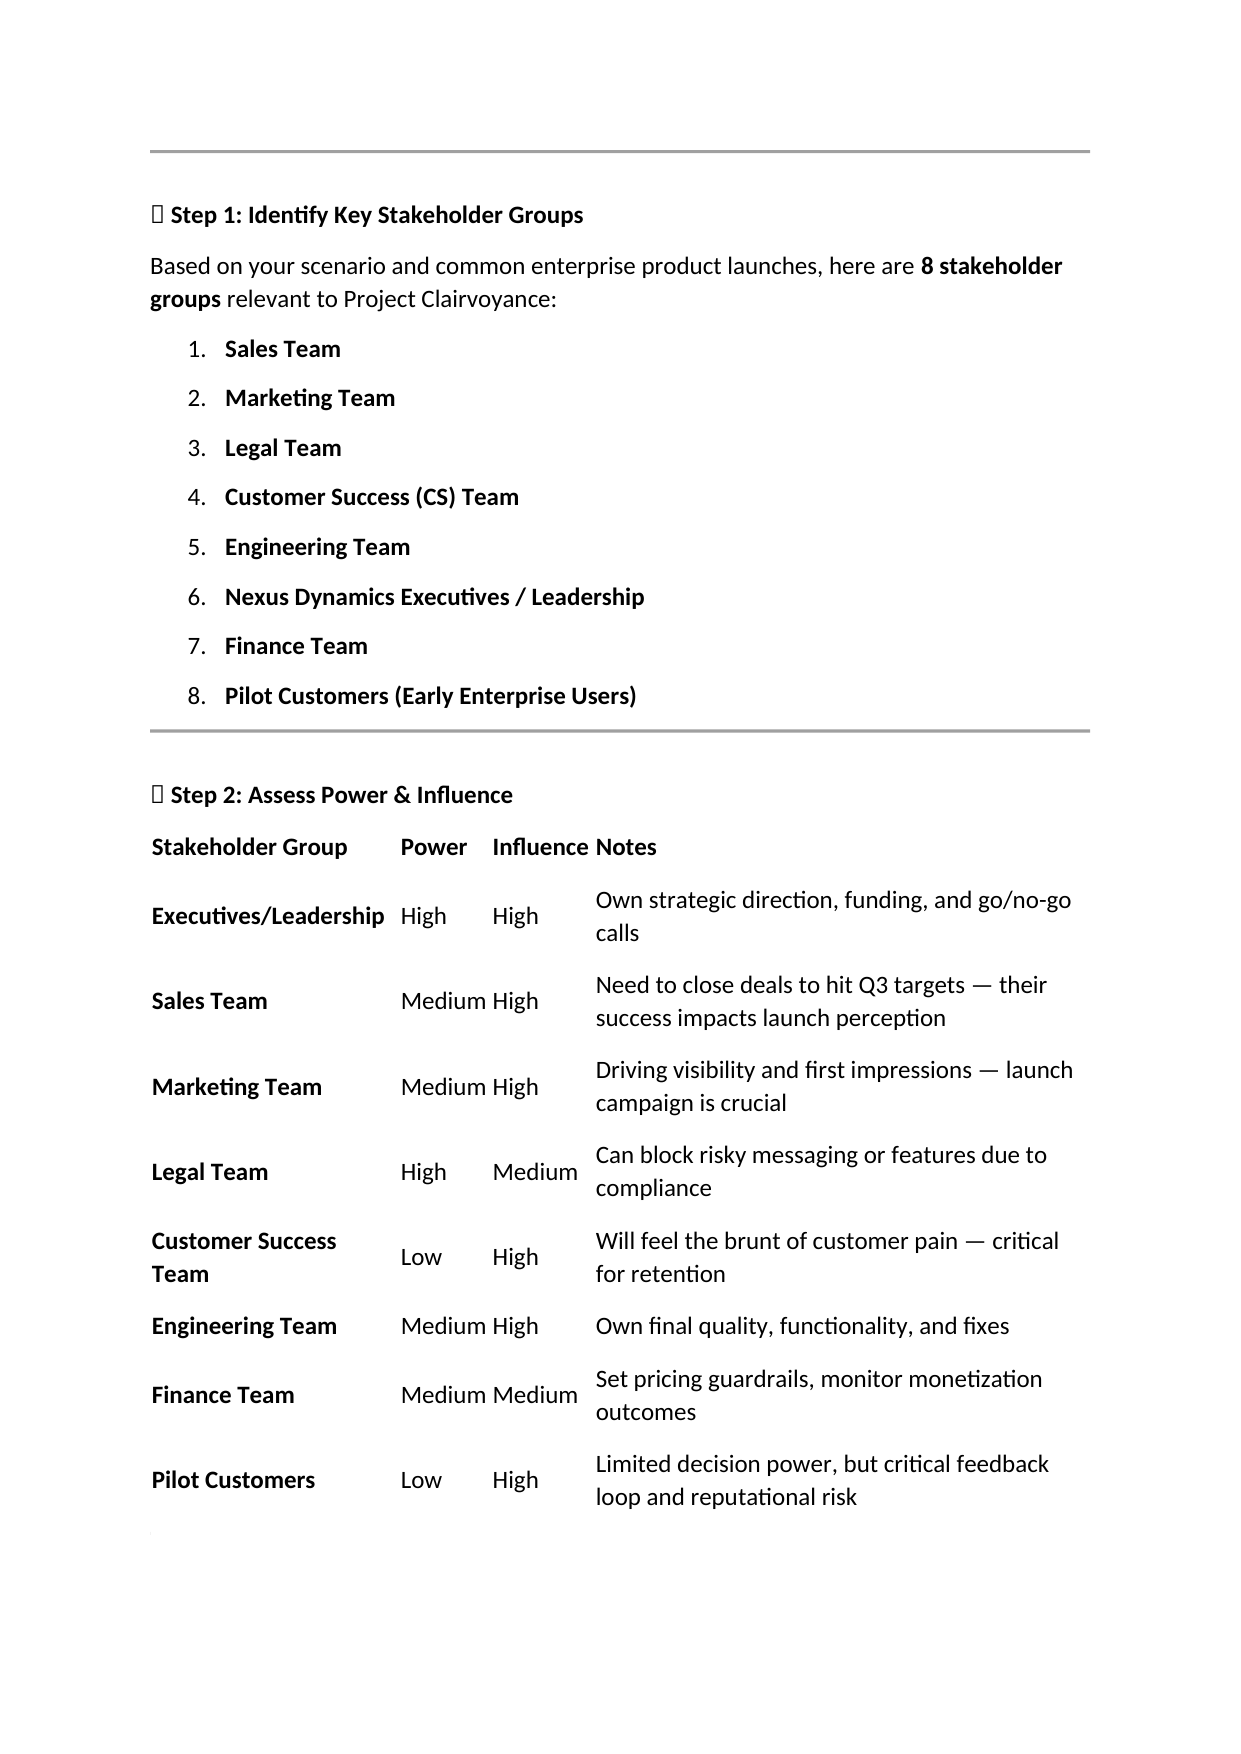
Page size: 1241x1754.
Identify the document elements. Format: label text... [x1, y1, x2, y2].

table_cell High [399, 882, 491, 967]
table_cell High [399, 1138, 491, 1223]
table_cell Own final quality, functionality, and fixes [594, 1309, 1090, 1361]
table_cell Medium [399, 1053, 491, 1138]
table_cell Legal Team [150, 1138, 399, 1223]
table_cell Medium [491, 1138, 594, 1223]
table_cell Pilot Customers [150, 1446, 399, 1532]
list Marketing Team [187, 382, 1090, 413]
list Customer Success (CS) Team [187, 482, 1090, 512]
text Based on your scenario and common enterprise product launches, here are 8 stakeholder groups relevant to Project Clairvoyance: [150, 250, 1090, 314]
text ✅ Step 2: Assess Power & Influence [150, 776, 1090, 810]
list Pilot Customers (Early Enterprise Users) [187, 680, 1090, 710]
table_cell High [491, 1224, 594, 1309]
table_cell Medium [399, 968, 491, 1053]
table_cell High [491, 1309, 594, 1361]
table_cell Medium [399, 1361, 491, 1446]
table_cell Finance Team [150, 1361, 399, 1446]
table_header Power [399, 830, 491, 882]
table_cell High [491, 968, 594, 1053]
table_cell Limited decision power, but critical feedback loop and reputational risk [594, 1446, 1090, 1532]
table_cell Will feel the brunt of customer pain — critical for retention [594, 1224, 1090, 1309]
text ✅ Step 1: Identify Key Stakeholder Groups [150, 197, 1090, 231]
table_cell Sales Team [150, 968, 399, 1053]
table_cell High [491, 1446, 594, 1532]
table_cell Low [399, 1446, 491, 1532]
table_cell High [491, 1053, 594, 1138]
table_header Influence [491, 830, 594, 882]
table_cell Engineering Team [150, 1309, 399, 1361]
table_cell Marketing Team [150, 1053, 399, 1138]
table_cell Customer Success Team [150, 1224, 399, 1309]
list Legal Team [187, 432, 1090, 462]
table_cell Executives/Leadership [150, 882, 399, 967]
list Engineering Team [187, 531, 1090, 562]
list Finance Team [187, 630, 1090, 661]
table_cell Medium [491, 1361, 594, 1446]
table_header Stakeholder Group [150, 830, 399, 882]
table_cell Can block risky messaging or features due to compliance [594, 1138, 1090, 1223]
table_cell Medium [399, 1309, 491, 1361]
list Sales Team [187, 333, 1090, 363]
table_cell Set pricing guardrails, monitor monetization outcomes [594, 1361, 1090, 1446]
table_cell Own strategic direction, funding, and go/no-go calls [594, 882, 1090, 967]
table_cell Need to close deals to hit Q3 targets — their success impacts launch perception [594, 968, 1090, 1053]
table_cell High [491, 882, 594, 967]
table_cell Driving visibility and first impressions — launch campaign is crucial [594, 1053, 1090, 1138]
list Nexus Dynamics Executives / Leadership [187, 581, 1090, 611]
table_cell Low [399, 1224, 491, 1309]
table_header Notes [594, 830, 1090, 882]
